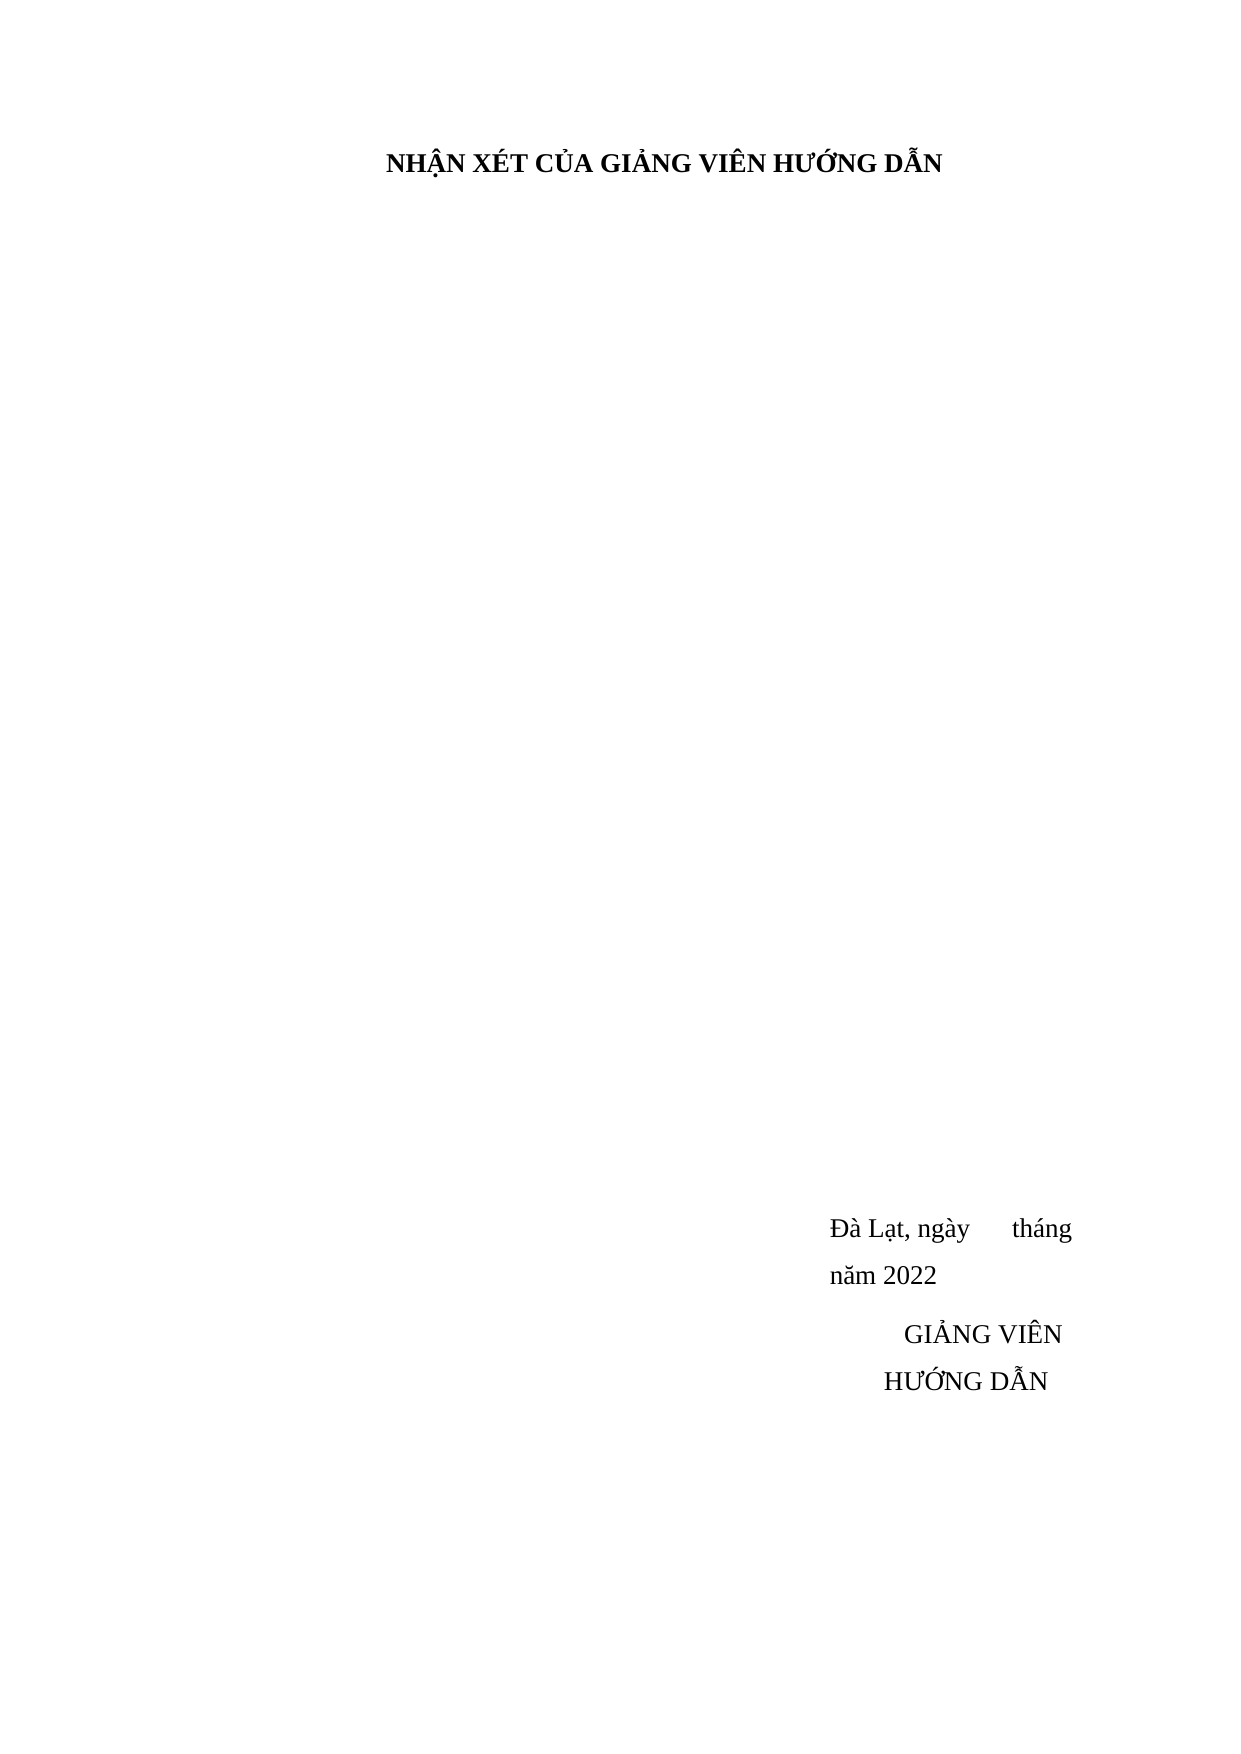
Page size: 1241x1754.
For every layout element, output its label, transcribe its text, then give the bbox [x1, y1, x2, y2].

text Đà Lạt, ngày tháng năm 2022 [829, 1213, 1122, 1290]
text GIẢNG VIÊN HƯỚNG DẪN [884, 1318, 1122, 1396]
text NHẬN XÉT CỦA GIẢNG VIÊN HƯỚNG DẪN [207, 148, 1122, 179]
